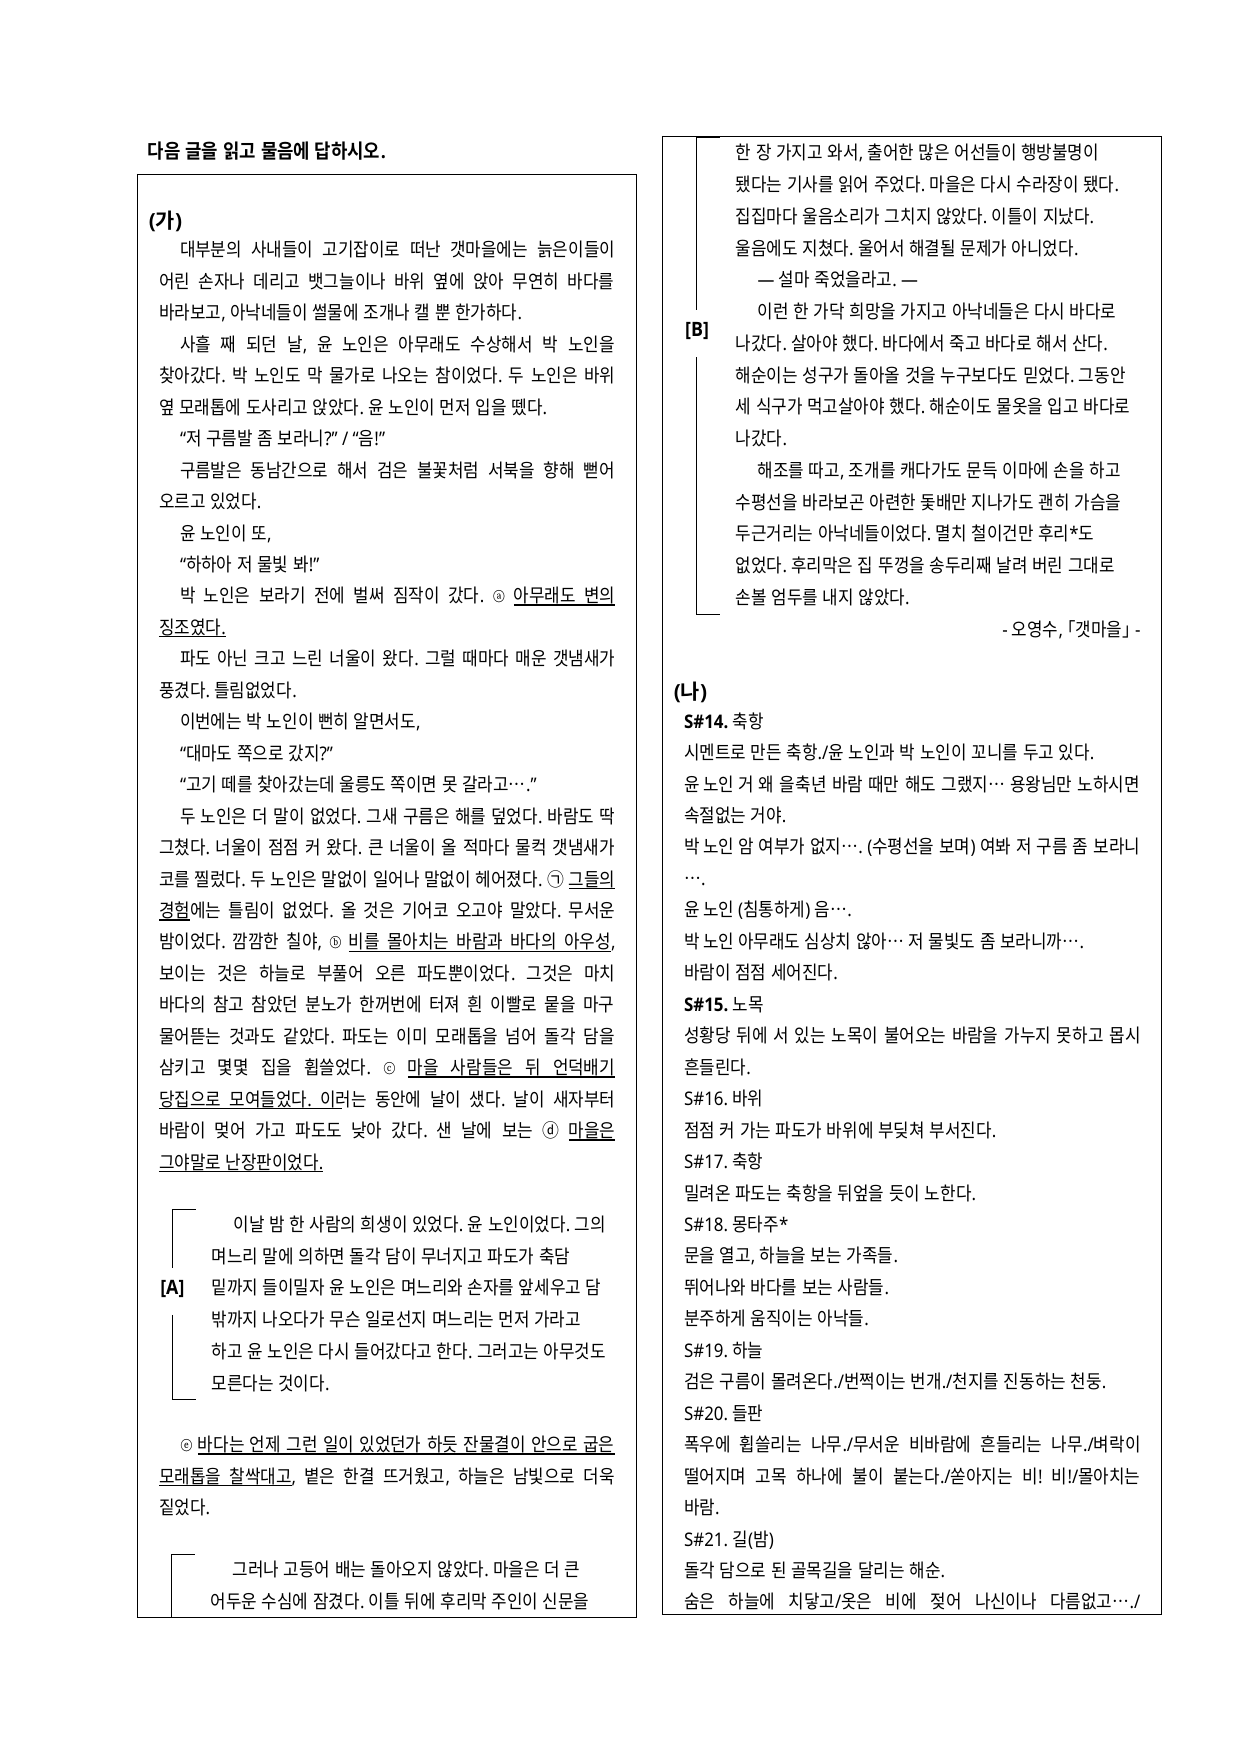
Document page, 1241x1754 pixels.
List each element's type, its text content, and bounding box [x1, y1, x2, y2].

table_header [138, 175, 636, 1617]
text 다음 글을 읽고 물음에 답하시오. [147, 136, 627, 164]
